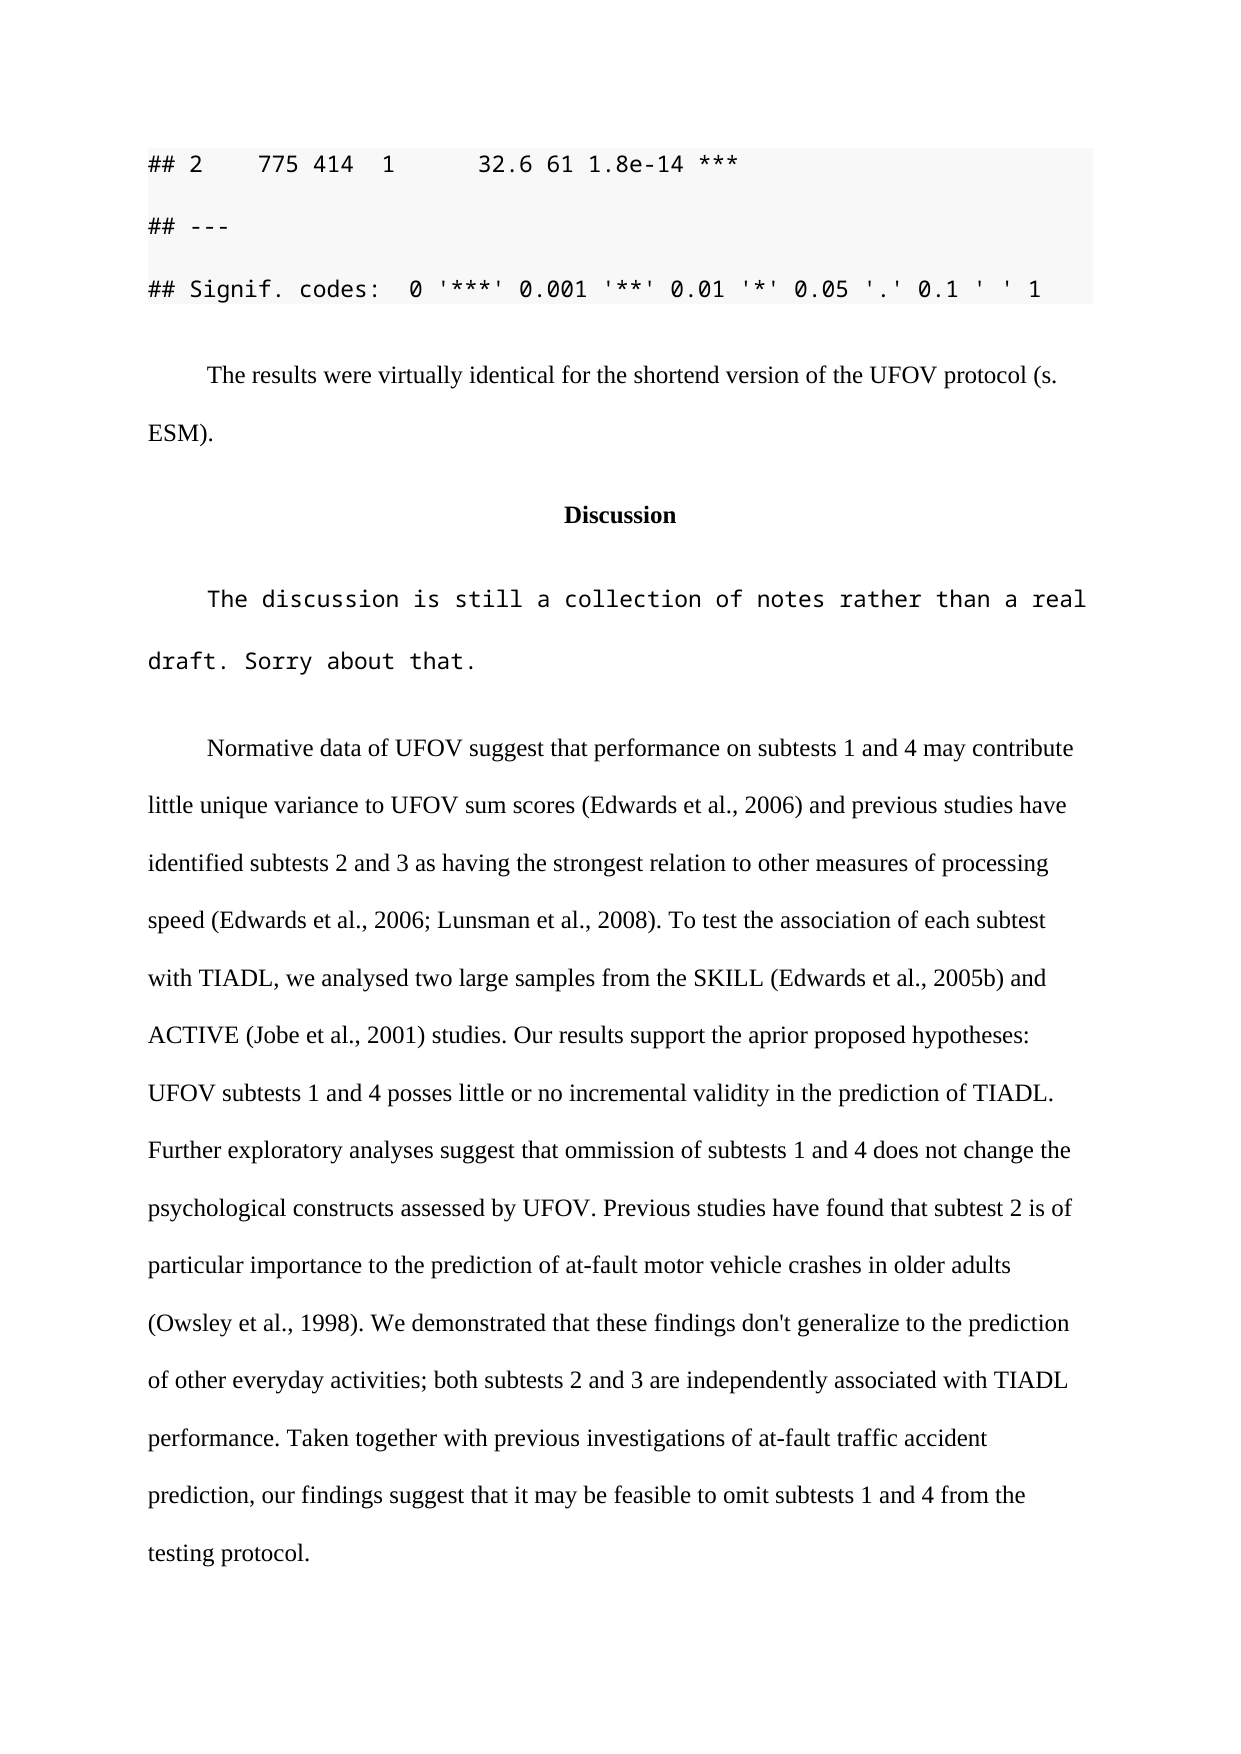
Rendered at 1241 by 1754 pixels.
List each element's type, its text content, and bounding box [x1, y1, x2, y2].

text The results were virtually identical for the shortend version of the UFOV protocol (s. ESM). [148, 360, 1093, 446]
subtitle Discussion [148, 500, 1093, 529]
text The discussion is still a collection of notes rather than a real draft. Sorry about that. [148, 583, 1093, 676]
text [148, 148, 1093, 304]
text Normative data of UFOV suggest that performance on subtests 1 and 4 may contribute little unique variance to UFOV sum scores (Edwards et al., 2006) and previous studies have identified subtests 2 and 3 as having the strongest relation to other measures of processing speed (Edwards et al., 2006; Lunsman et al., 2008). To test the association of each subtest with TIADL, we analysed two large samples from the SKILL (Edwards et al., 2005b) and ACTIVE (Jobe et al., 2001) studies. Our results support the aprior proposed hypotheses: UFOV subtests 1 and 4 posses little or no incremental validity in the prediction of TIADL. Further exploratory analyses suggest that ommission of subtests 1 and 4 does not change the psychological constructs assessed by UFOV. Previous studies have found that subtest 2 is of particular importance to the prediction of at-fault motor vehicle crashes in older adults (Owsley et al., 1998). We demonstrated that these findings don't generalize to the prediction of other everyday activities; both subtests 2 and 3 are independently associated with TIADL performance. Taken together with previous investigations of at-fault traffic accident prediction, our findings suggest that it may be feasible to omit subtests 1 and 4 from the testing protocol. [148, 733, 1093, 1566]
